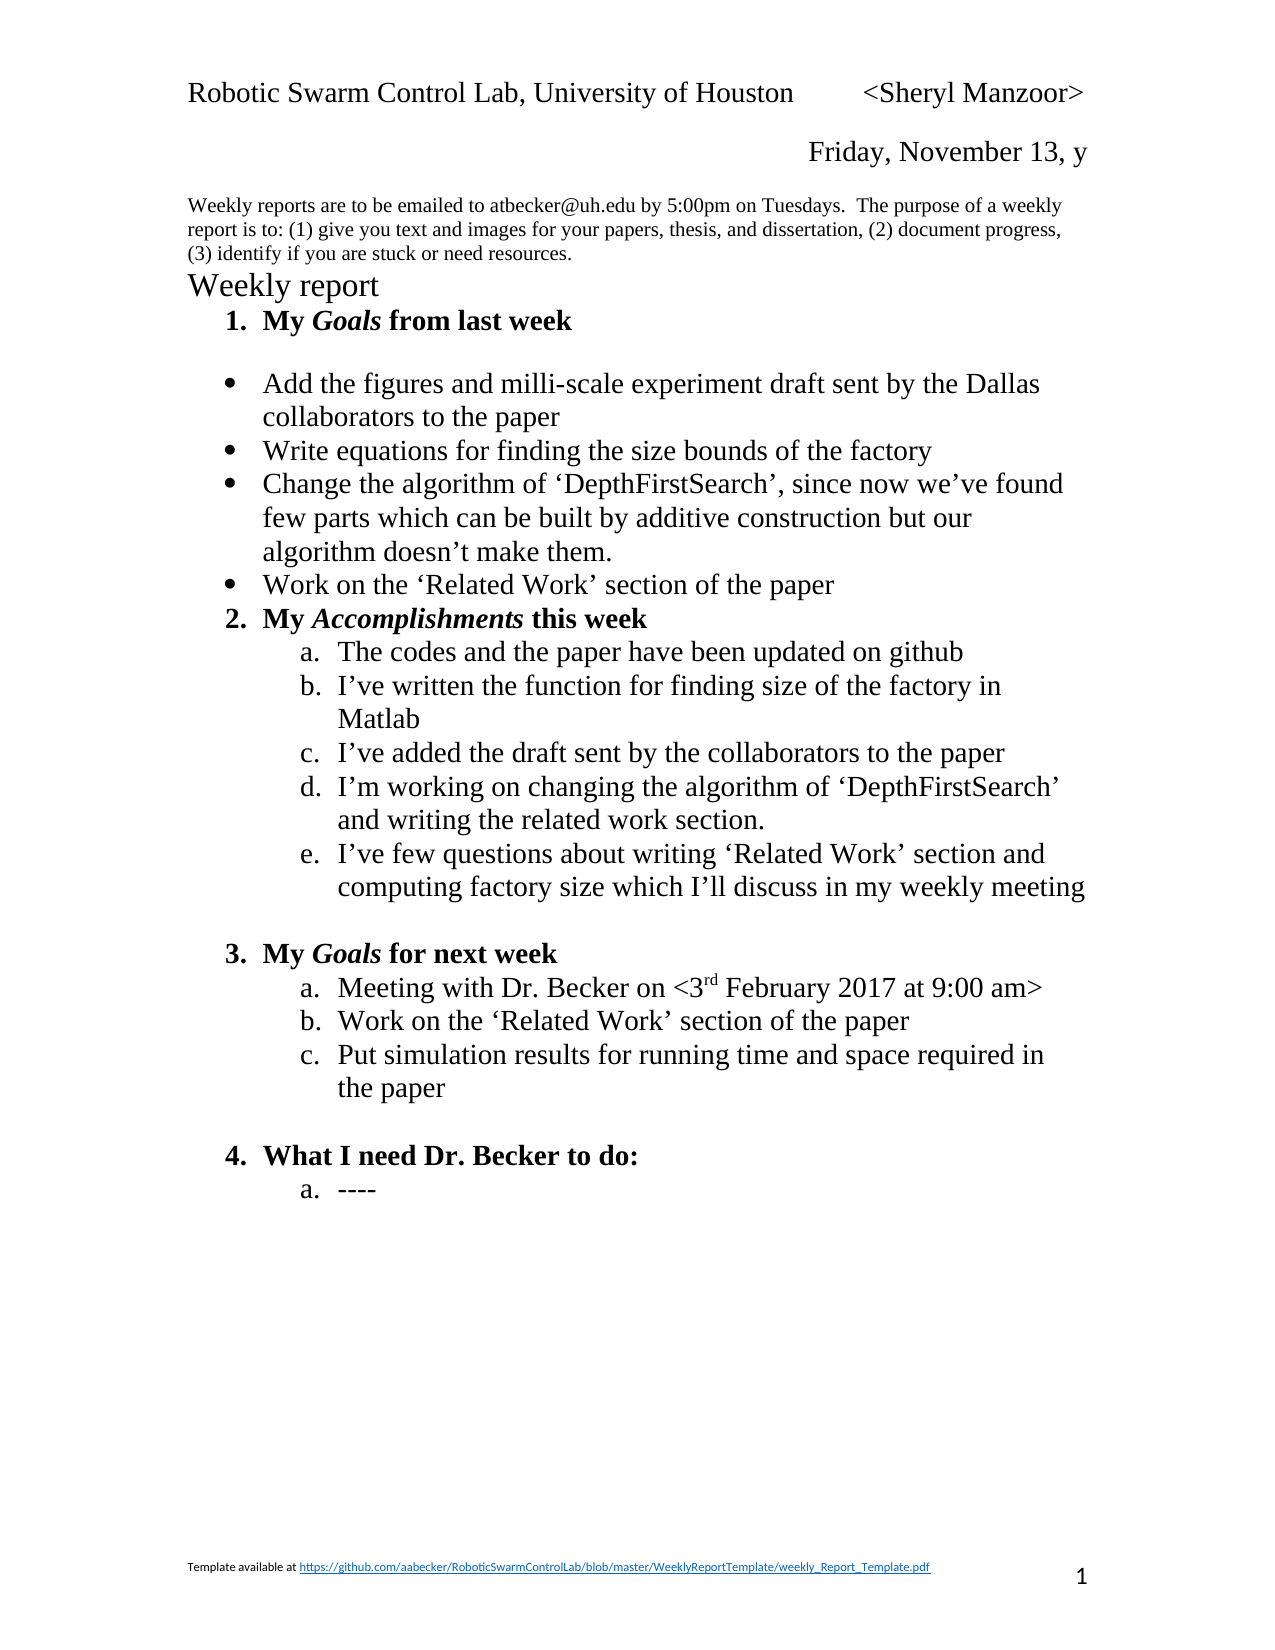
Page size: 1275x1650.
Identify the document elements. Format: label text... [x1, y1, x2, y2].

list My Goals from last week [225, 303, 1087, 337]
list The codes and the paper have been updated on github [300, 634, 1087, 668]
list I’ve added the draft sent by the collaborators to the paper [300, 735, 1087, 769]
list Meeting with Dr. Becker on <3rd February 2017 at 9:00 am> [300, 970, 1087, 1003]
text Weekly reports are to be emailed to atbecker@uh.edu by 5:00pm on Tuesdays. The purpose of a weekly report is to: (1) give you text and images for your papers, thesis, and dissertation, (2) document progress, (3) identify if you are stuck or need resources. [187, 193, 1087, 265]
list What I need Dr. Becker to do: [225, 1138, 1087, 1171]
list Add the figures and milli-scale experiment draft sent by the Dallas collaborators to the paper [225, 366, 1087, 433]
list My Accomplishments this week [225, 601, 1087, 634]
list ---- [300, 1171, 1087, 1205]
list Work on the ‘Related Work’ section of the paper [300, 1003, 1087, 1037]
list Work on the ‘Related Work’ section of the paper [225, 567, 1087, 601]
list I’ve written the function for finding size of the factory in Matlab [300, 668, 1087, 735]
list My Goals for next week [225, 936, 1087, 970]
list Write equations for finding the size bounds of the factory [225, 433, 1087, 467]
list I’ve few questions about writing ‘Related Work’ section and computing factory size which I’ll discuss in my weekly meeting [300, 836, 1087, 903]
text Weekly report [187, 265, 1087, 303]
list Change the algorithm of ‘DepthFirstSearch’, since now we’ve found few parts which can be built by additive construction but our algorithm doesn’t make them. [225, 467, 1087, 567]
list I’m working on changing the algorithm of ‘DepthFirstSearch’ and writing the related work section. [300, 769, 1087, 836]
list Put simulation results for running time and space required in the paper [300, 1037, 1087, 1104]
